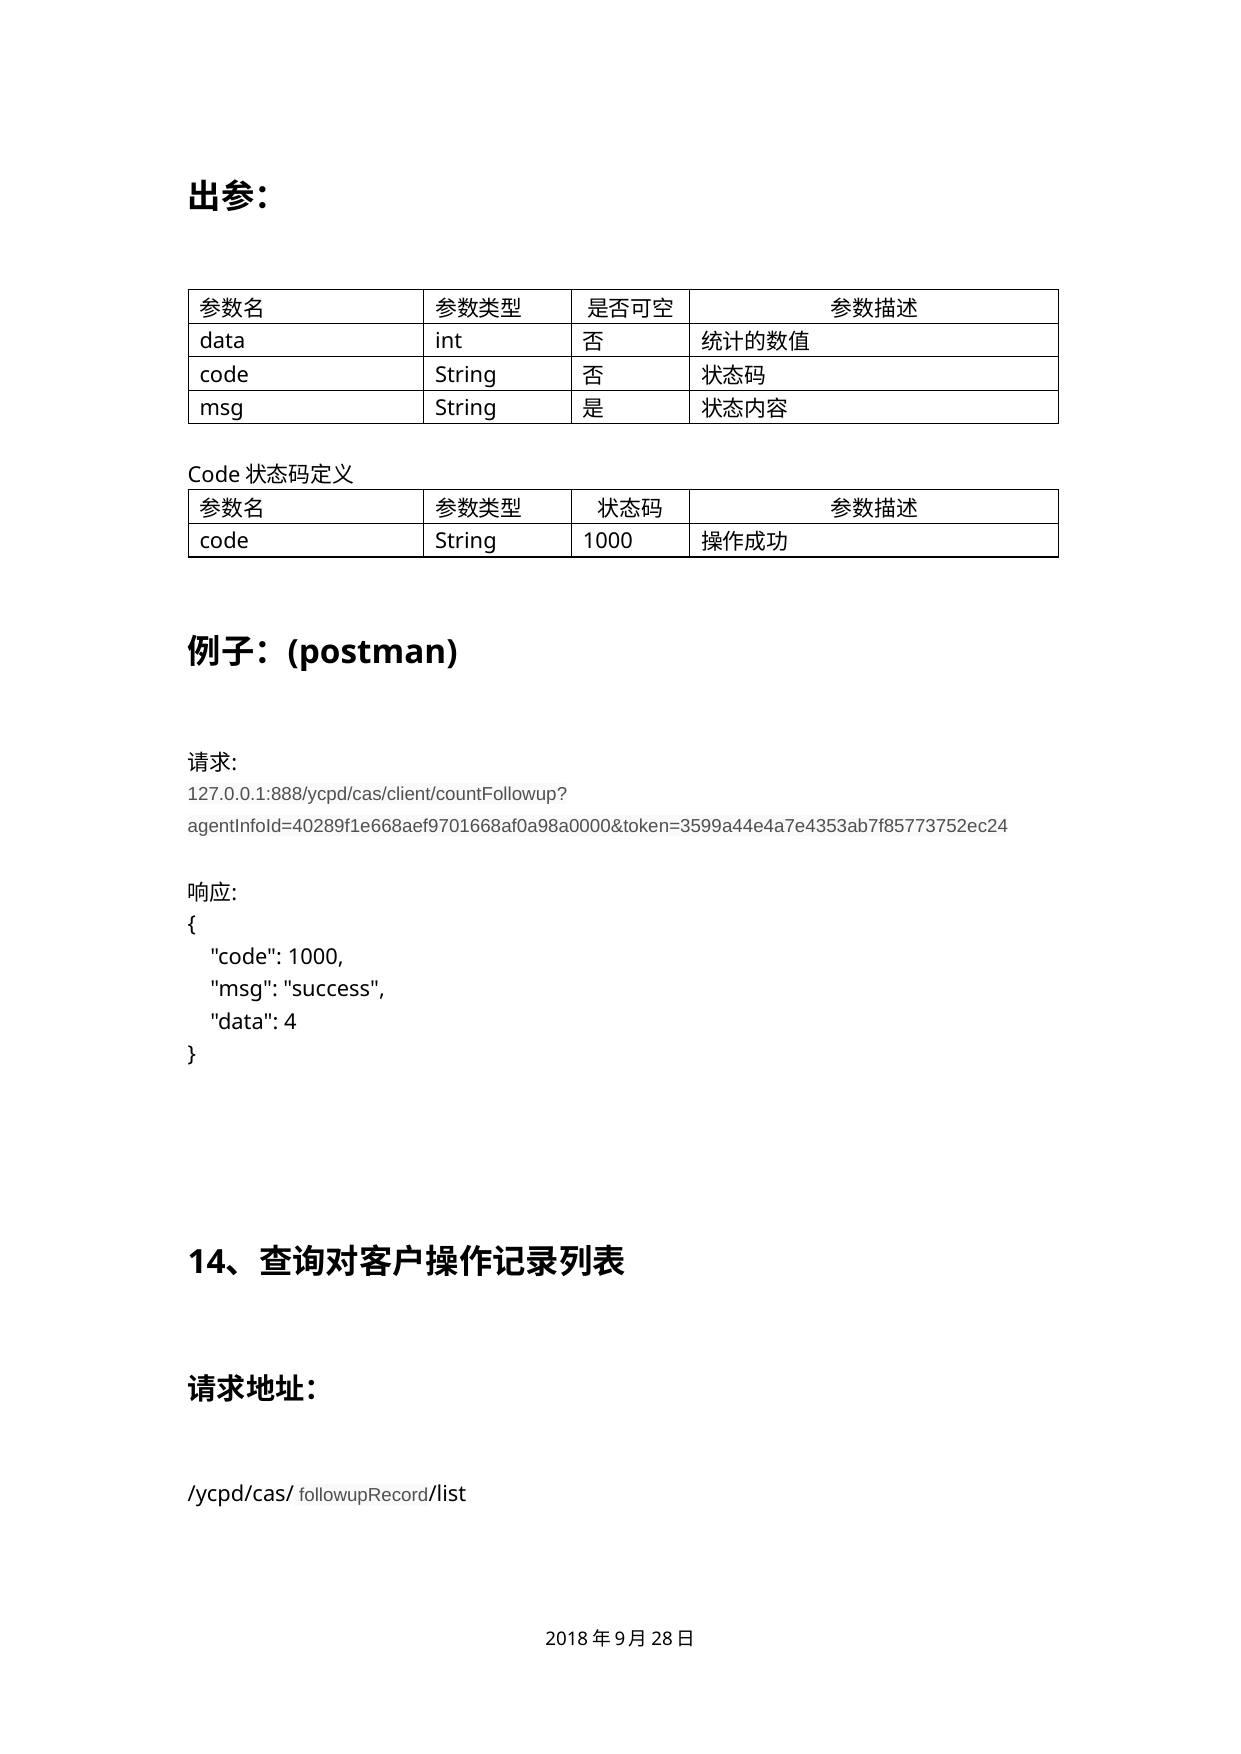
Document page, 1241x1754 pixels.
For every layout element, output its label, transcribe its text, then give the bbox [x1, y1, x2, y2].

text "data": 4 [187, 1004, 1053, 1037]
table_cell 状态内容 [690, 391, 1058, 423]
table_cell data [189, 324, 423, 356]
table_cell msg [189, 391, 423, 423]
table_cell code [189, 524, 423, 556]
table_header 参数名 [189, 490, 423, 523]
table_header 是否可空 [572, 290, 689, 323]
subtitle 出参： [187, 162, 1053, 227]
text 127.0.0.1:888/ycpd/cas/client/countFollowup?agentInfoId=40289f1e668aef9701668af0a98a0000&token=3599a44e4a7e4353ab7f85773752ec24 [187, 777, 1053, 842]
table_header 状态码 [572, 490, 689, 523]
table_cell 操作成功 [690, 524, 1058, 556]
text 响应: [187, 874, 1053, 907]
table_cell String [424, 391, 571, 423]
table_cell 统计的数值 [690, 324, 1058, 356]
text } [187, 1037, 1053, 1069]
table_header 参数名 [189, 290, 423, 323]
text "msg": "success", [187, 972, 1053, 1004]
table_cell 是 [572, 391, 689, 423]
table_cell 1000 [572, 524, 689, 556]
text /ycpd/cas/ followupRecord/list [187, 1477, 1053, 1509]
table_header 参数类型 [424, 290, 571, 323]
table_cell 否 [572, 357, 689, 390]
table_cell String [424, 357, 571, 390]
subtitle 例子：(postman) [187, 617, 1053, 682]
table_cell 否 [572, 324, 689, 356]
table_header 参数描述 [690, 490, 1058, 523]
table_header 参数描述 [690, 290, 1058, 323]
table_cell 状态码 [690, 357, 1058, 390]
text "code": 1000, [187, 939, 1053, 972]
subtitle 请求地址： [187, 1354, 1053, 1419]
table_cell String [424, 524, 571, 556]
subtitle 14、查询对客户操作记录列表 [187, 1227, 1053, 1292]
text 请求: [187, 744, 1053, 777]
text Code状态码定义 [187, 457, 1053, 489]
table_header 参数类型 [424, 490, 571, 523]
table_cell int [424, 324, 571, 356]
table_cell code [189, 357, 423, 390]
text { [187, 907, 1053, 939]
